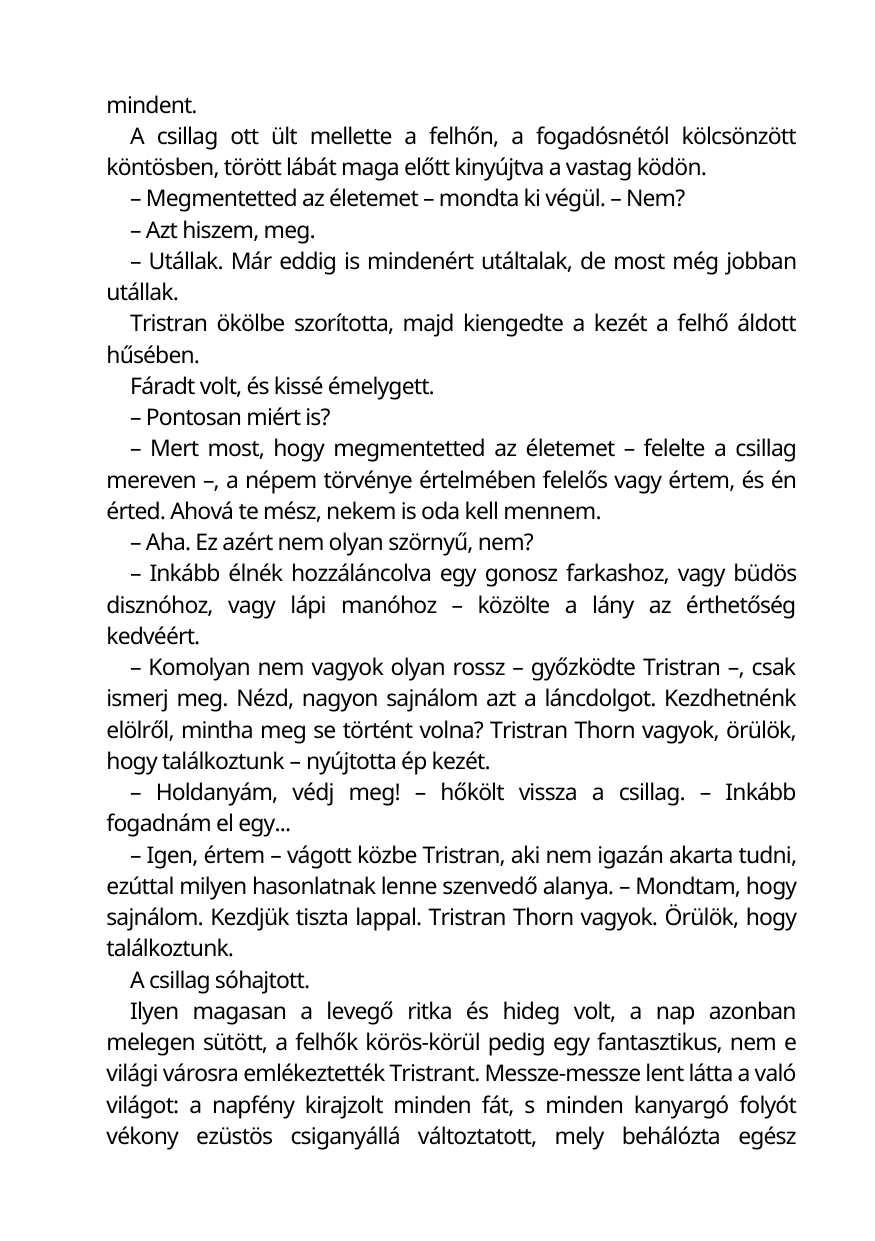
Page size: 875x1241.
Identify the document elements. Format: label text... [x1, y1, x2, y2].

text – Megmentetted az életemet – mondta ki végül. – Nem? [106, 182, 797, 213]
text A csillag sóhajtott. [106, 963, 797, 995]
text – Aha. Ez azért nem olyan szörnyű, nem? [106, 526, 797, 557]
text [106, 995, 797, 1151]
text – Igen, értem – vágott közbe Tristran, aki nem igazán akarta tudni, ezúttal milyen hasonlatnak lenne szenvedő alanya. – Mondtam, hogy sajnálom. Kezdjük tiszta lappal. Tristran Thorn vagyok. Örülök, hogy találkoztunk. [106, 838, 797, 963]
text A csillag ott ült mellette a felhőn, a fogadósnétól kölcsönzött köntösben, törött lábát maga előtt kinyújtva a vastag ködön. [106, 120, 797, 182]
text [106, 88, 797, 120]
text – Komolyan nem vagyok olyan rossz – győzködte Tristran –, csak ismerj meg. Nézd, nagyon sajnálom azt a láncdolgot. Kezdhetnénk elölről, mintha meg se történt volna? Tristran Thorn vagyok, örülök, hogy találkoztunk – nyújtotta ép kezét. [106, 651, 797, 776]
text – Pontosan miért is? [106, 401, 797, 432]
text – Azt hiszem, meg. [106, 213, 797, 245]
text Fáradt volt, és kissé émelygett. [106, 370, 797, 401]
text Tristran ökölbe szorította, majd kiengedte a kezét a felhő áldott hűsében. [106, 307, 797, 370]
text – Inkább élnék hozzáláncolva egy gonosz farkashoz, vagy büdös disznóhoz, vagy lápi manóhoz – közölte a lány az érthetőség kedvéért. [106, 557, 797, 651]
text – Utállak. Már eddig is mindenért utáltalak, de most még jobban utállak. [106, 245, 797, 307]
text – Holdanyám, védj meg! – hőkölt vissza a csillag. – Inkább fogadnám el egy... [106, 776, 797, 838]
text – Mert most, hogy megmentetted az életemet – felelte a csillag mereven –, a népem törvénye értelmében felelős vagy értem, és én érted. Ahová te mész, nekem is oda kell mennem. [106, 432, 797, 526]
